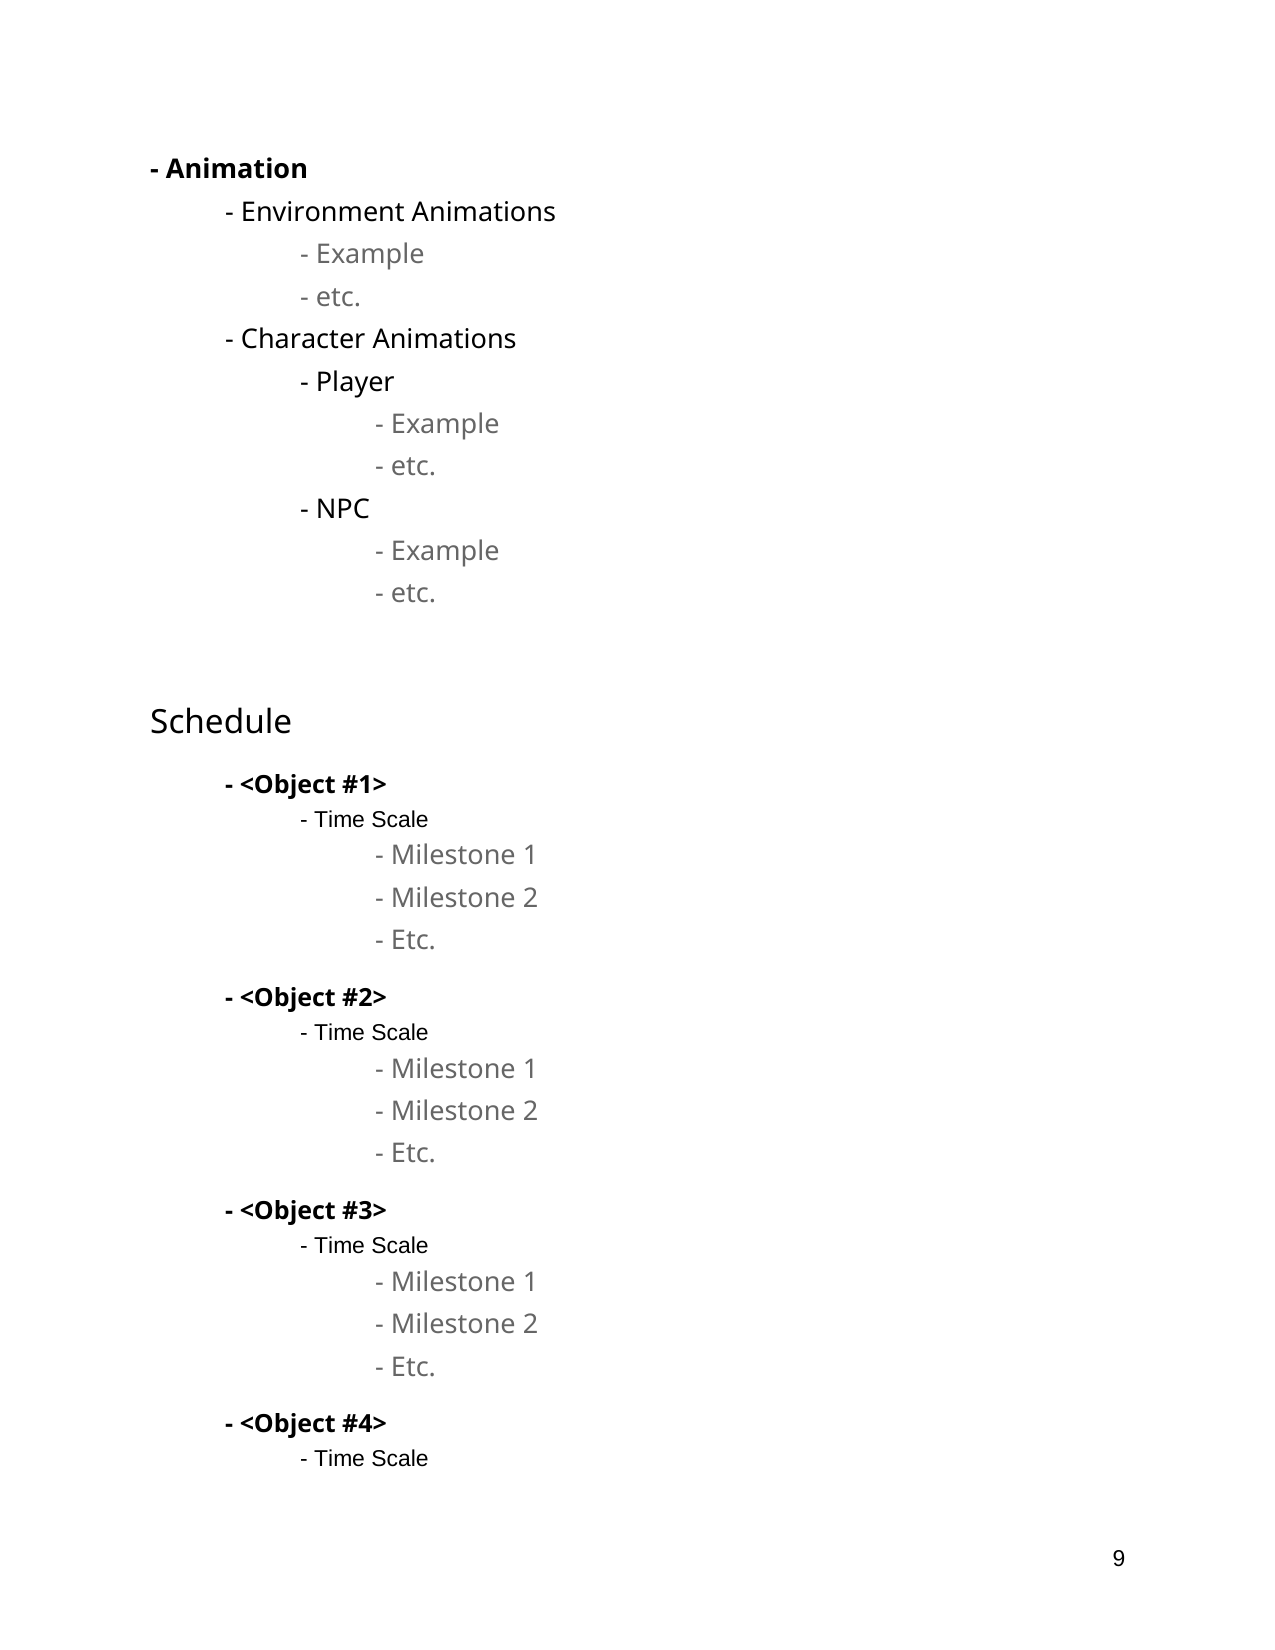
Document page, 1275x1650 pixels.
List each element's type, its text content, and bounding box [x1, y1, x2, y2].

text - Etc. [150, 1134, 1125, 1171]
subtitle Schedule [150, 698, 1125, 743]
text - Player [150, 362, 1125, 399]
text - Time Scale [150, 1232, 1125, 1258]
text - etc. [150, 277, 1125, 314]
text - etc. [300, 447, 1125, 484]
text - Environment Animations [150, 192, 1125, 229]
text - Time Scale [150, 1445, 1125, 1472]
subtitle - Animation [150, 150, 1125, 187]
subtitle - <Object #2> [150, 980, 1125, 1014]
subtitle - <Object #4> [150, 1406, 1125, 1440]
subtitle - <Object #1> [150, 766, 1125, 801]
text - Etc. [150, 1347, 1125, 1384]
subtitle - <Object #3> [150, 1193, 1125, 1227]
text - Time Scale [150, 806, 1125, 832]
text - Milestone 1 [150, 1262, 1125, 1299]
text - Milestone 2 [150, 878, 1125, 915]
text - etc. [150, 574, 1125, 611]
text - Milestone 1 [150, 1049, 1125, 1086]
text - Example [150, 235, 1125, 272]
text - Example [300, 404, 1125, 441]
text - Example [150, 532, 1125, 568]
text - NPC [150, 489, 1125, 526]
text - Etc. [150, 921, 1125, 957]
text - Time Scale [150, 1019, 1125, 1045]
text - Milestone 2 [150, 1305, 1125, 1342]
text - Milestone 2 [150, 1091, 1125, 1128]
text - Character Animations [150, 319, 1125, 356]
text - Milestone 1 [150, 836, 1125, 873]
